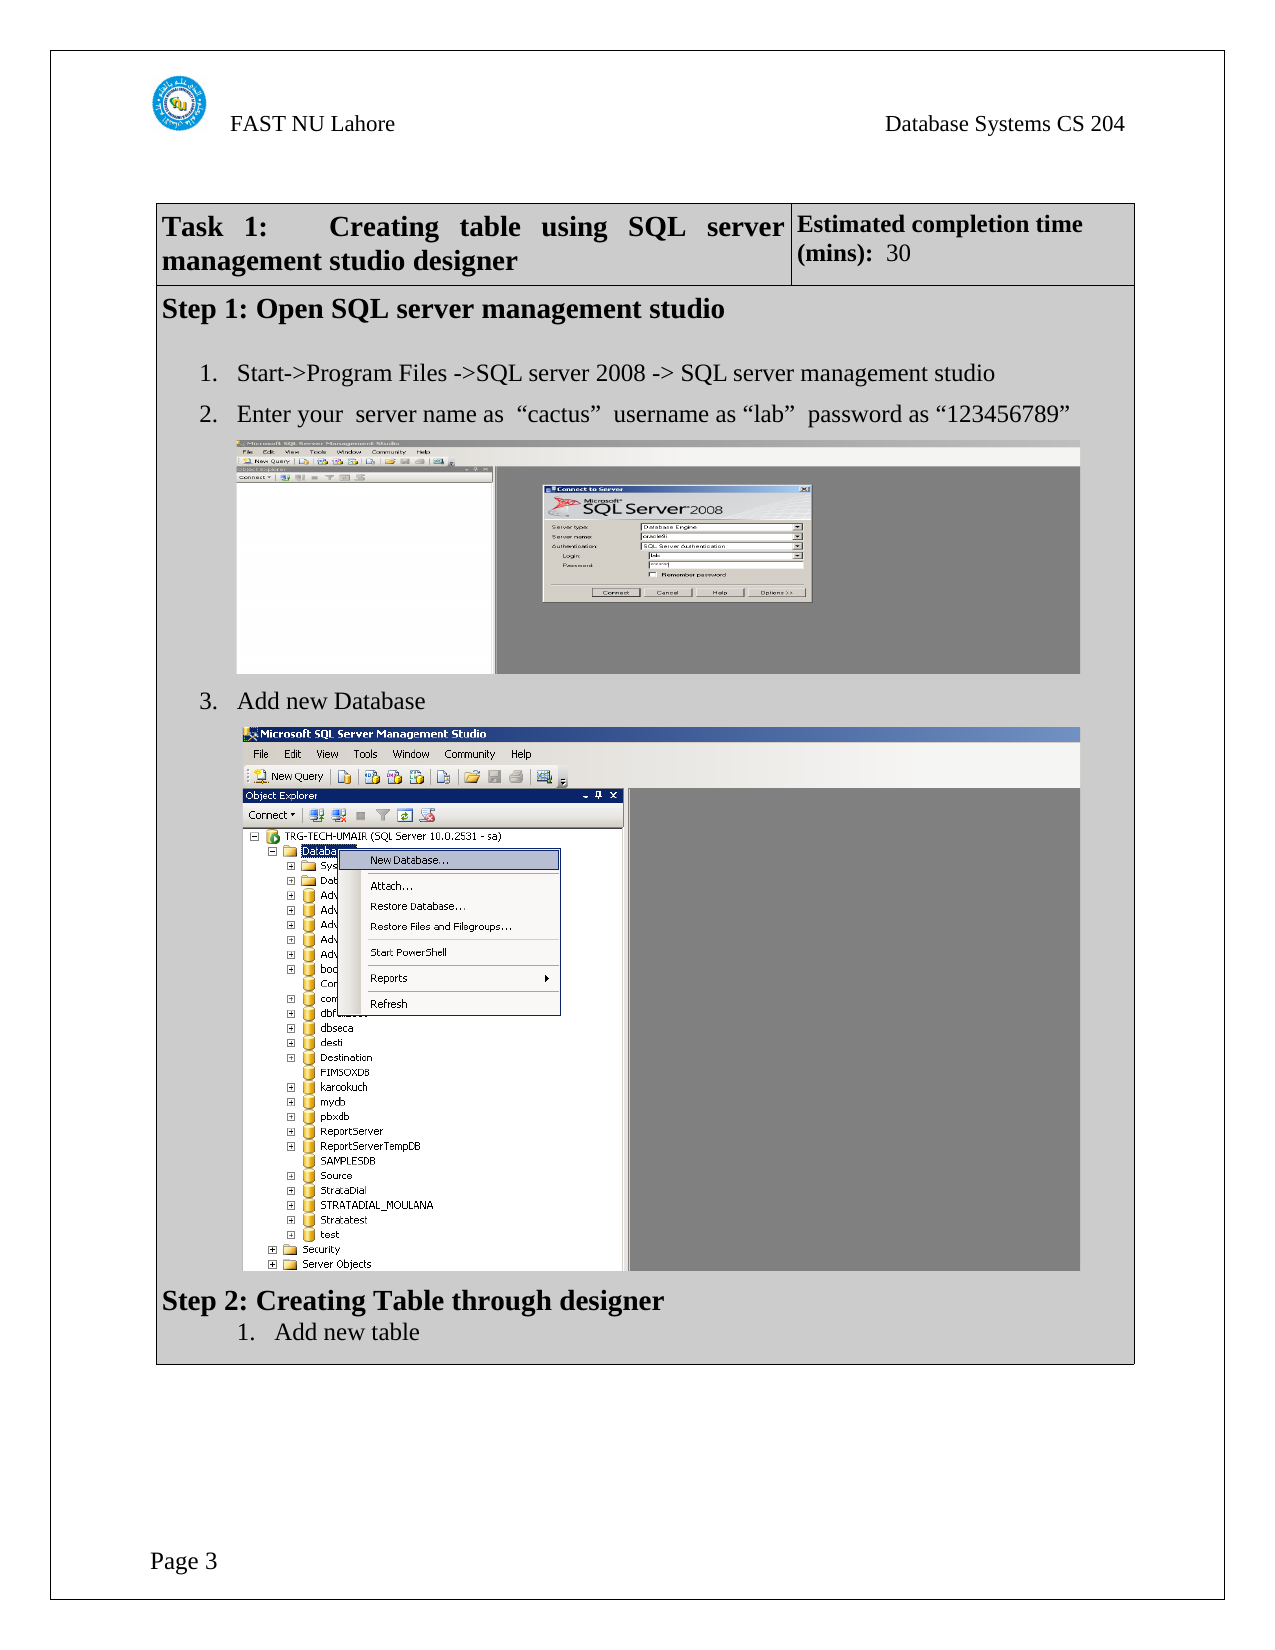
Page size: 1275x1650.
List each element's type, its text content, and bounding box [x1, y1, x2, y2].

picture [242, 727, 1081, 1271]
table_header Task 1: Creating table using SQL server management studio designer [157, 204, 791, 285]
picture [150, 75, 208, 132]
picture [236, 440, 1081, 674]
table_header Estimated completion time (mins): 30 [792, 204, 1134, 285]
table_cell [157, 286, 1134, 1364]
